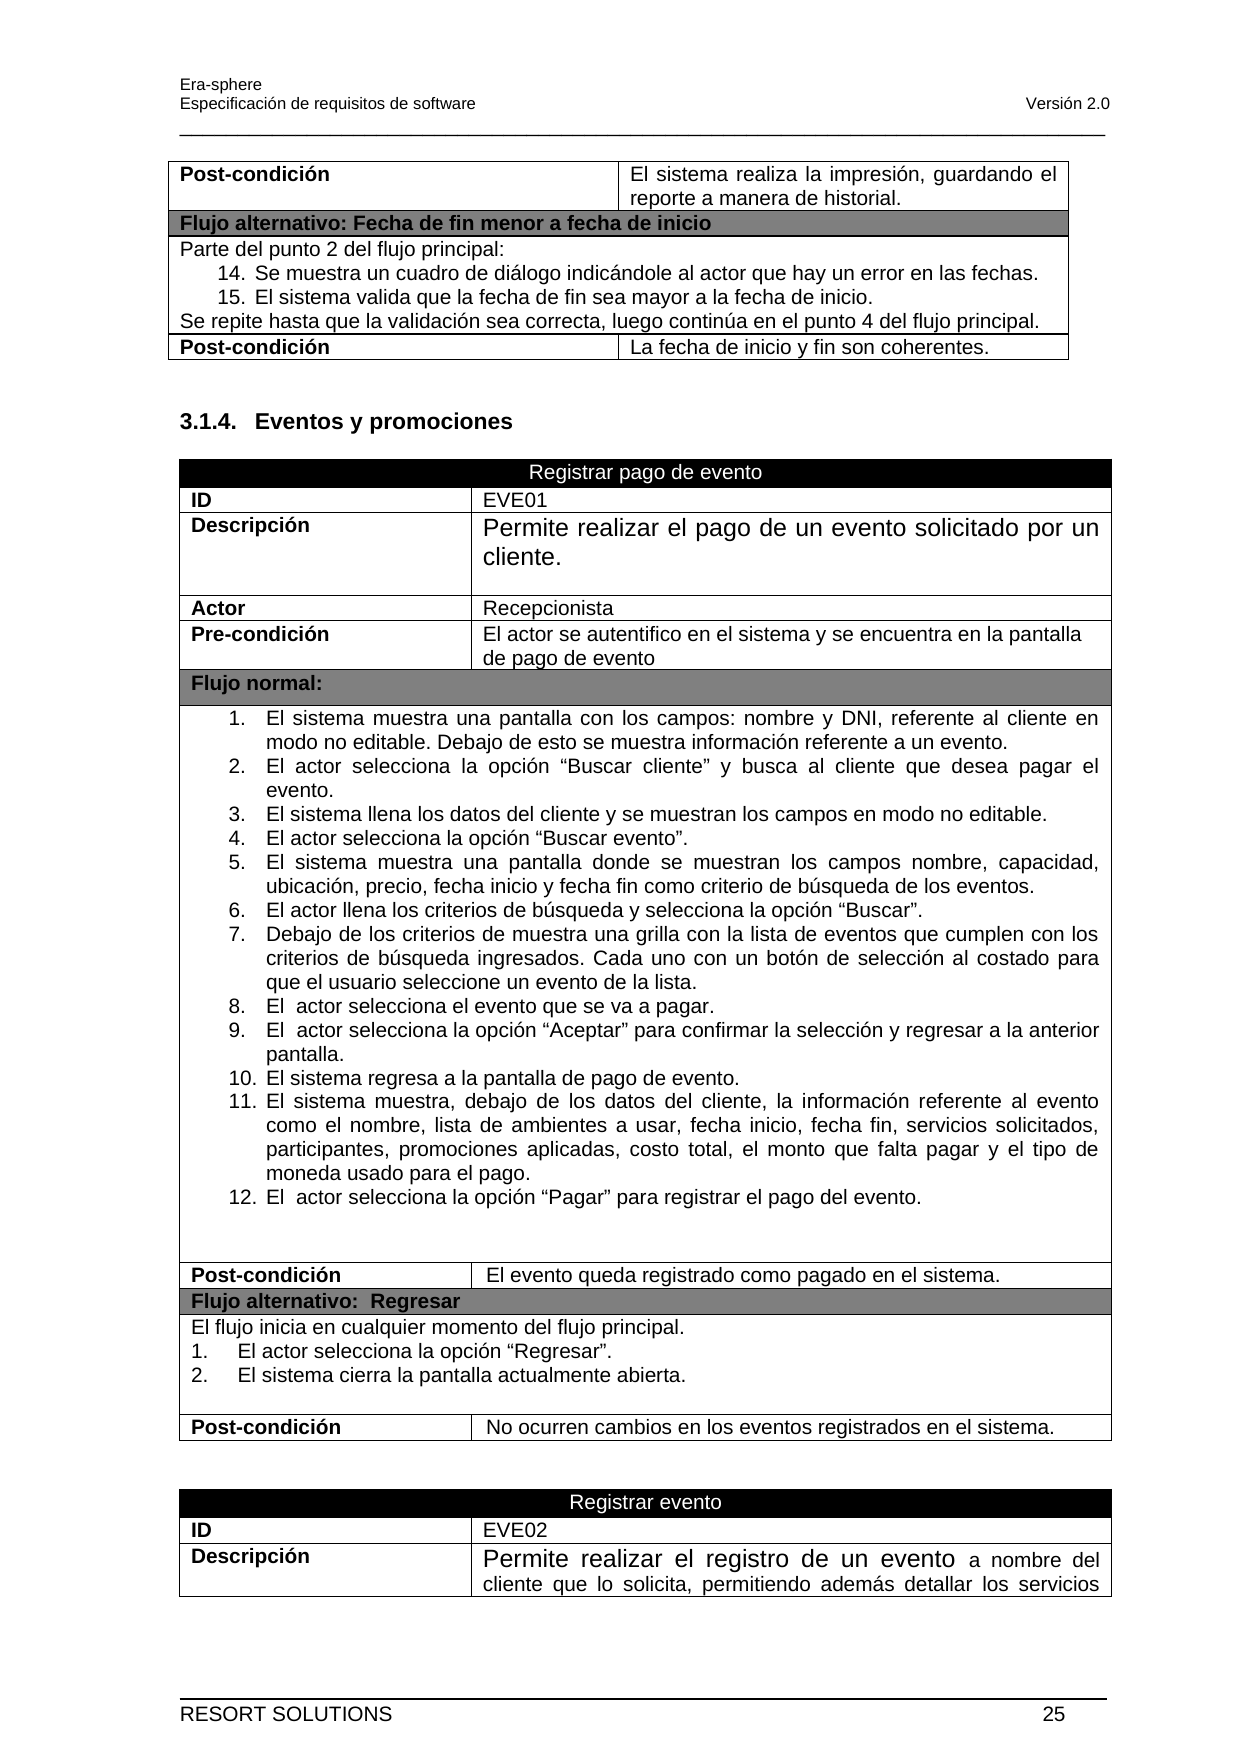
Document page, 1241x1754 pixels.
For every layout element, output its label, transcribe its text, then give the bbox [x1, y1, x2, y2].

table_header Registrar pago de evento [180, 460, 1111, 486]
table_cell Permite realizar el pago de un evento solicitado por un cliente. [472, 513, 1111, 595]
table_cell Post-condición [180, 1415, 471, 1440]
table_header Registrar evento [180, 1490, 1111, 1517]
table_cell Descripción [180, 1544, 471, 1596]
table_cell No ocurren cambios en los eventos registrados en el sistema. [472, 1415, 1111, 1440]
table_cell El evento queda registrado como pagado en el sistema. [472, 1263, 1111, 1288]
table_cell El sistema muestra una pantalla con los campos: nombre y DNI, referente al cliente en modo no editable. Debajo de esto se muestra información referente a un evento. El actor selecciona la opción “Buscar cliente” y busca al cliente que desea pagar el evento. El sistema llena los datos del cliente y se muestran los campos en modo no editable. El actor selecciona la opción “Buscar evento”. El sistema muestra una pantalla donde se muestran los campos nombre, capacidad, ubicación, precio, fecha inicio y fecha fin como criterio de búsqueda de los eventos. El actor llena los criterios de búsqueda y selecciona la opción “Buscar”. Debajo de los criterios de muestra una grilla con la lista de eventos que cumplen con los criterios de búsqueda ingresados. Cada uno con un botón de selección al costado para que el usuario seleccione un evento de la lista. El actor selecciona el evento que se va a pagar. El actor selecciona la opción “Aceptar” para confirmar la selección y regresar a la anterior pantalla. El sistema regresa a la pantalla de pago de evento. El sistema muestra, debajo de los datos del cliente, la información referente al evento como el nombre, lista de ambientes a usar, fecha inicio, fecha fin, servicios solicitados, participantes, promociones aplicadas, costo total, el monto que falta pagar y el tipo de moneda usado para el pago. El actor selecciona la opción “Pagar” para registrar el pago del evento. [180, 706, 1111, 1262]
table_cell Pre-condición [180, 621, 471, 669]
subtitle Eventos y promociones [179, 408, 1107, 434]
table_cell EVE01 [472, 488, 1111, 512]
table_cell Actor [180, 596, 471, 620]
table_cell ID [180, 1518, 471, 1542]
table_cell Post-condición [169, 162, 618, 210]
table_cell ID [180, 488, 471, 512]
table_header Post-condición [169, 335, 618, 359]
table_cell Flujo alternativo: Regresar [180, 1289, 1111, 1314]
table_cell EVE02 [472, 1518, 1111, 1542]
table_cell Recepcionista [472, 596, 1111, 620]
table_cell El actor se autentifico en el sistema y se encuentra en la pantalla de pago de evento [472, 621, 1111, 669]
table_cell Flujo normal: [180, 670, 1111, 705]
table_cell Flujo alternativo: Fecha de fin menor a fecha de inicio [169, 211, 1068, 235]
table_cell Descripción [180, 513, 471, 595]
table_cell Permite realizar el registro de un evento a nombre del cliente que lo solicita, permitiendo además detallar los servicios solicitados. [472, 1544, 1111, 1596]
table_cell El sistema realiza la impresión, guardando el reporte a manera de historial. [619, 162, 1068, 210]
table_cell Post-condición [180, 1263, 471, 1288]
table_header La fecha de inicio y fin son coherentes. [619, 335, 1068, 359]
